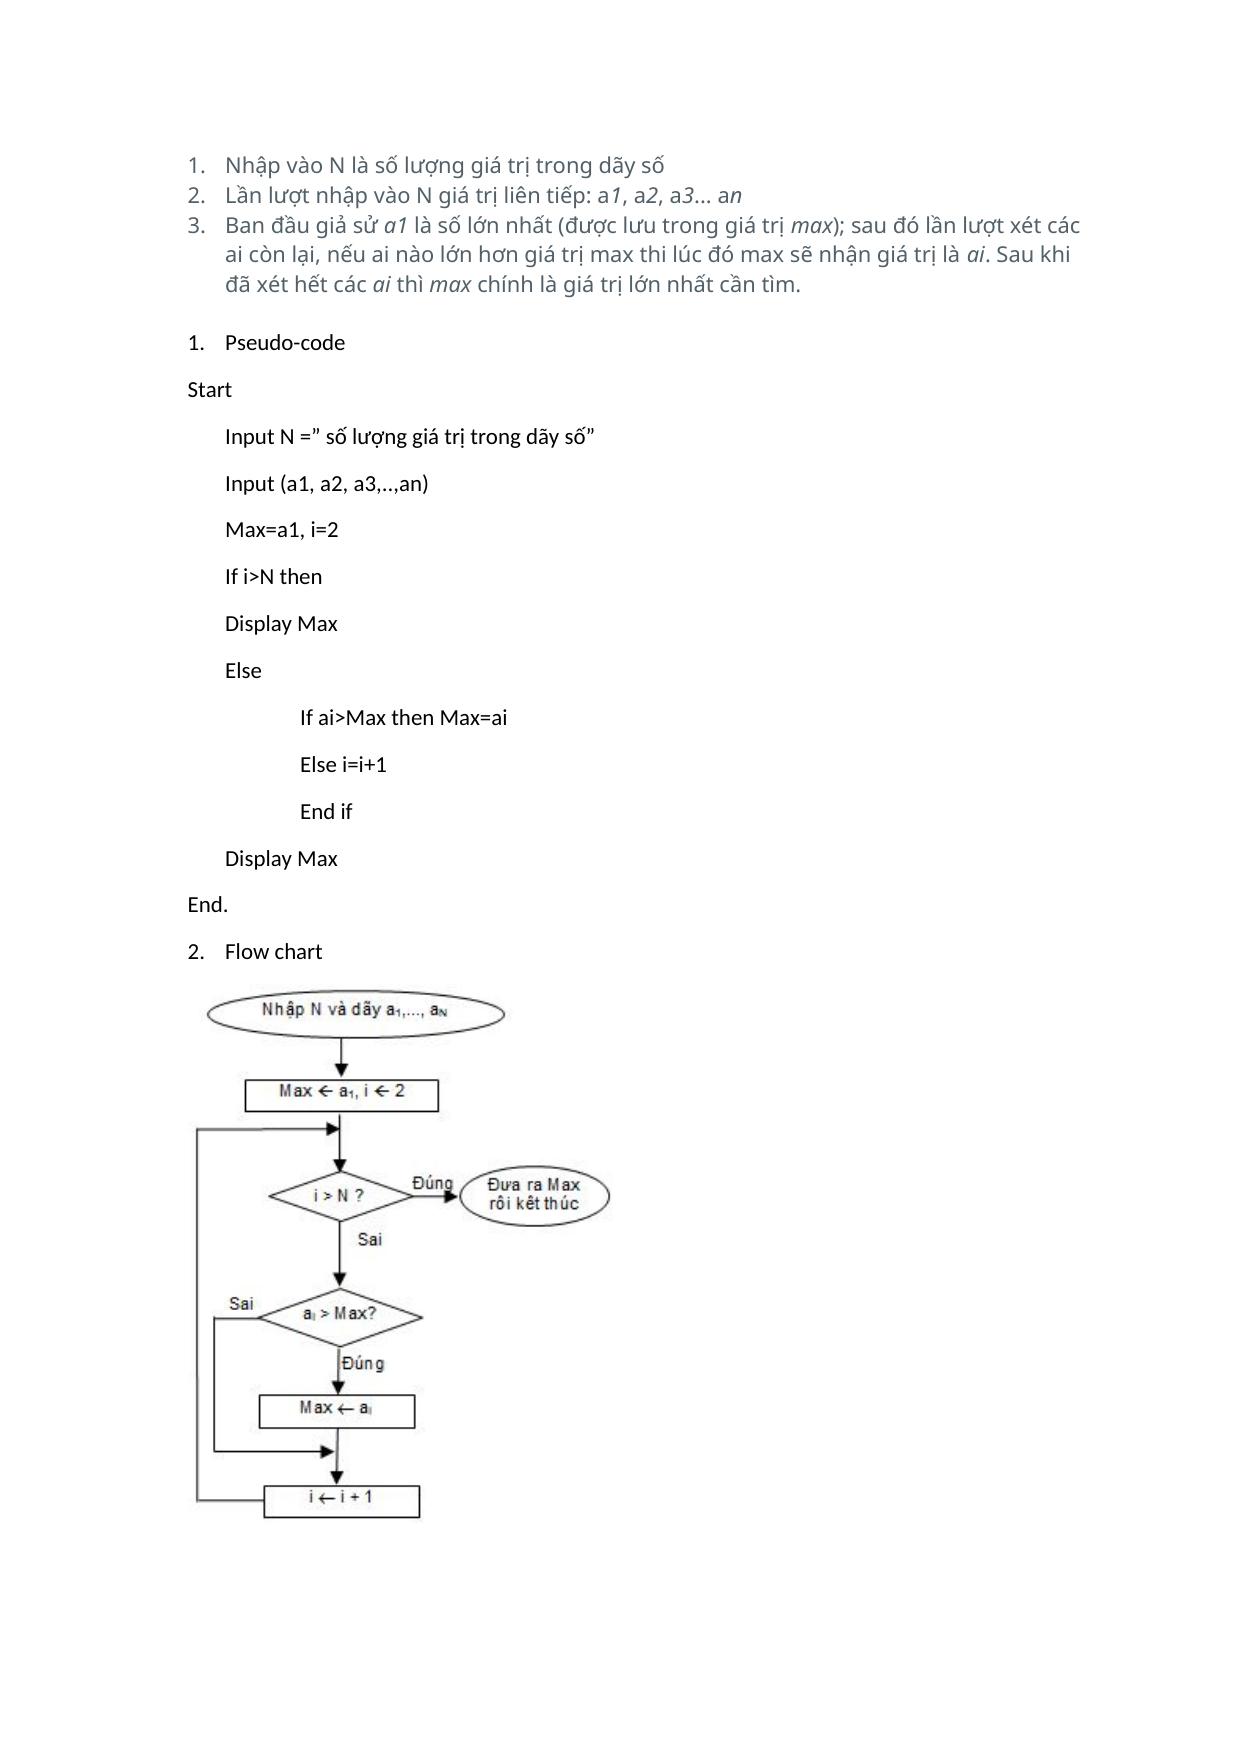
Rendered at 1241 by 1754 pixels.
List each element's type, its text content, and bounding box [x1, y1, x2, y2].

text If i>N then [187, 562, 1090, 591]
text Input N =” số lượng giá trị trong dãy số” [187, 422, 1090, 450]
list Lần lượt nhập vào N giá trị liên tiếp: a1, a2, a3... an [187, 180, 1090, 209]
text Display Max [187, 609, 1090, 637]
text Display Max [187, 844, 1090, 872]
text Else [187, 656, 1090, 684]
text Start [187, 375, 1090, 403]
list Nhập vào N là số lượng giá trị trong dãy số [187, 150, 1090, 180]
picture [187, 984, 618, 1531]
text Else i=i+1 [187, 750, 1090, 778]
text If ai>Max then Max=ai [187, 703, 1090, 731]
text End if [187, 797, 1090, 825]
list Ban đầu giả sử a1 là số lớn nhất (được lưu trong giá trị max); sau đó lần lượt xét các ai còn lại, nếu ai nào lớn hơn giá trị max thi lúc đó max sẽ nhận giá trị là ai. Sau khi đã xét hết các ai thì max chính là giá trị lớn nhất cần tìm. [187, 209, 1090, 299]
text Max=a1, i=2 [187, 516, 1090, 544]
list Pseudo-code [187, 328, 1090, 356]
text Input (a1, a2, a3,..,an) [187, 469, 1090, 497]
list Flow chart [187, 937, 1090, 966]
text End. [187, 891, 1090, 919]
